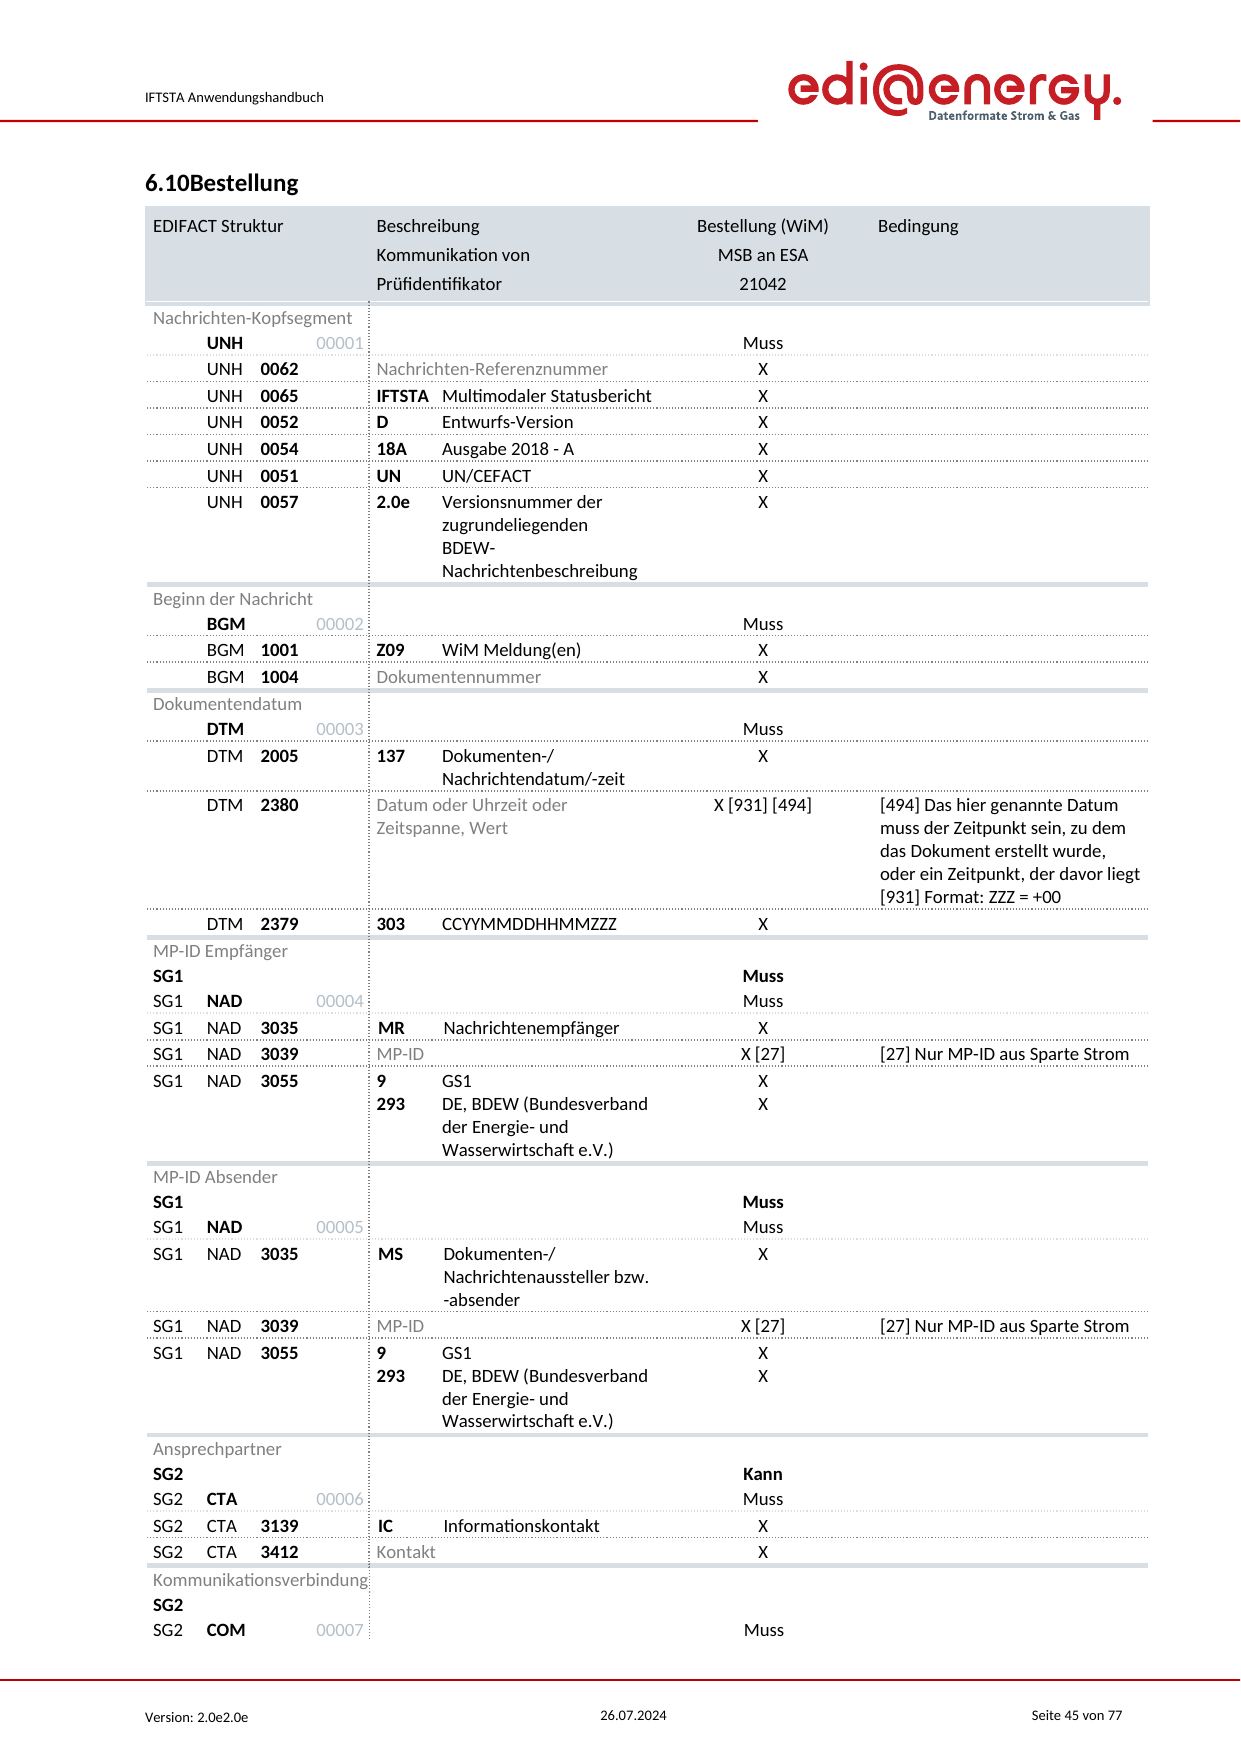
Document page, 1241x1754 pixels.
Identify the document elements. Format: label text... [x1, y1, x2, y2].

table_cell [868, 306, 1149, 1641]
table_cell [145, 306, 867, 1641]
subtitle Bestellung [145, 164, 1122, 198]
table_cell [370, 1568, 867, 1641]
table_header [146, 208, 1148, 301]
